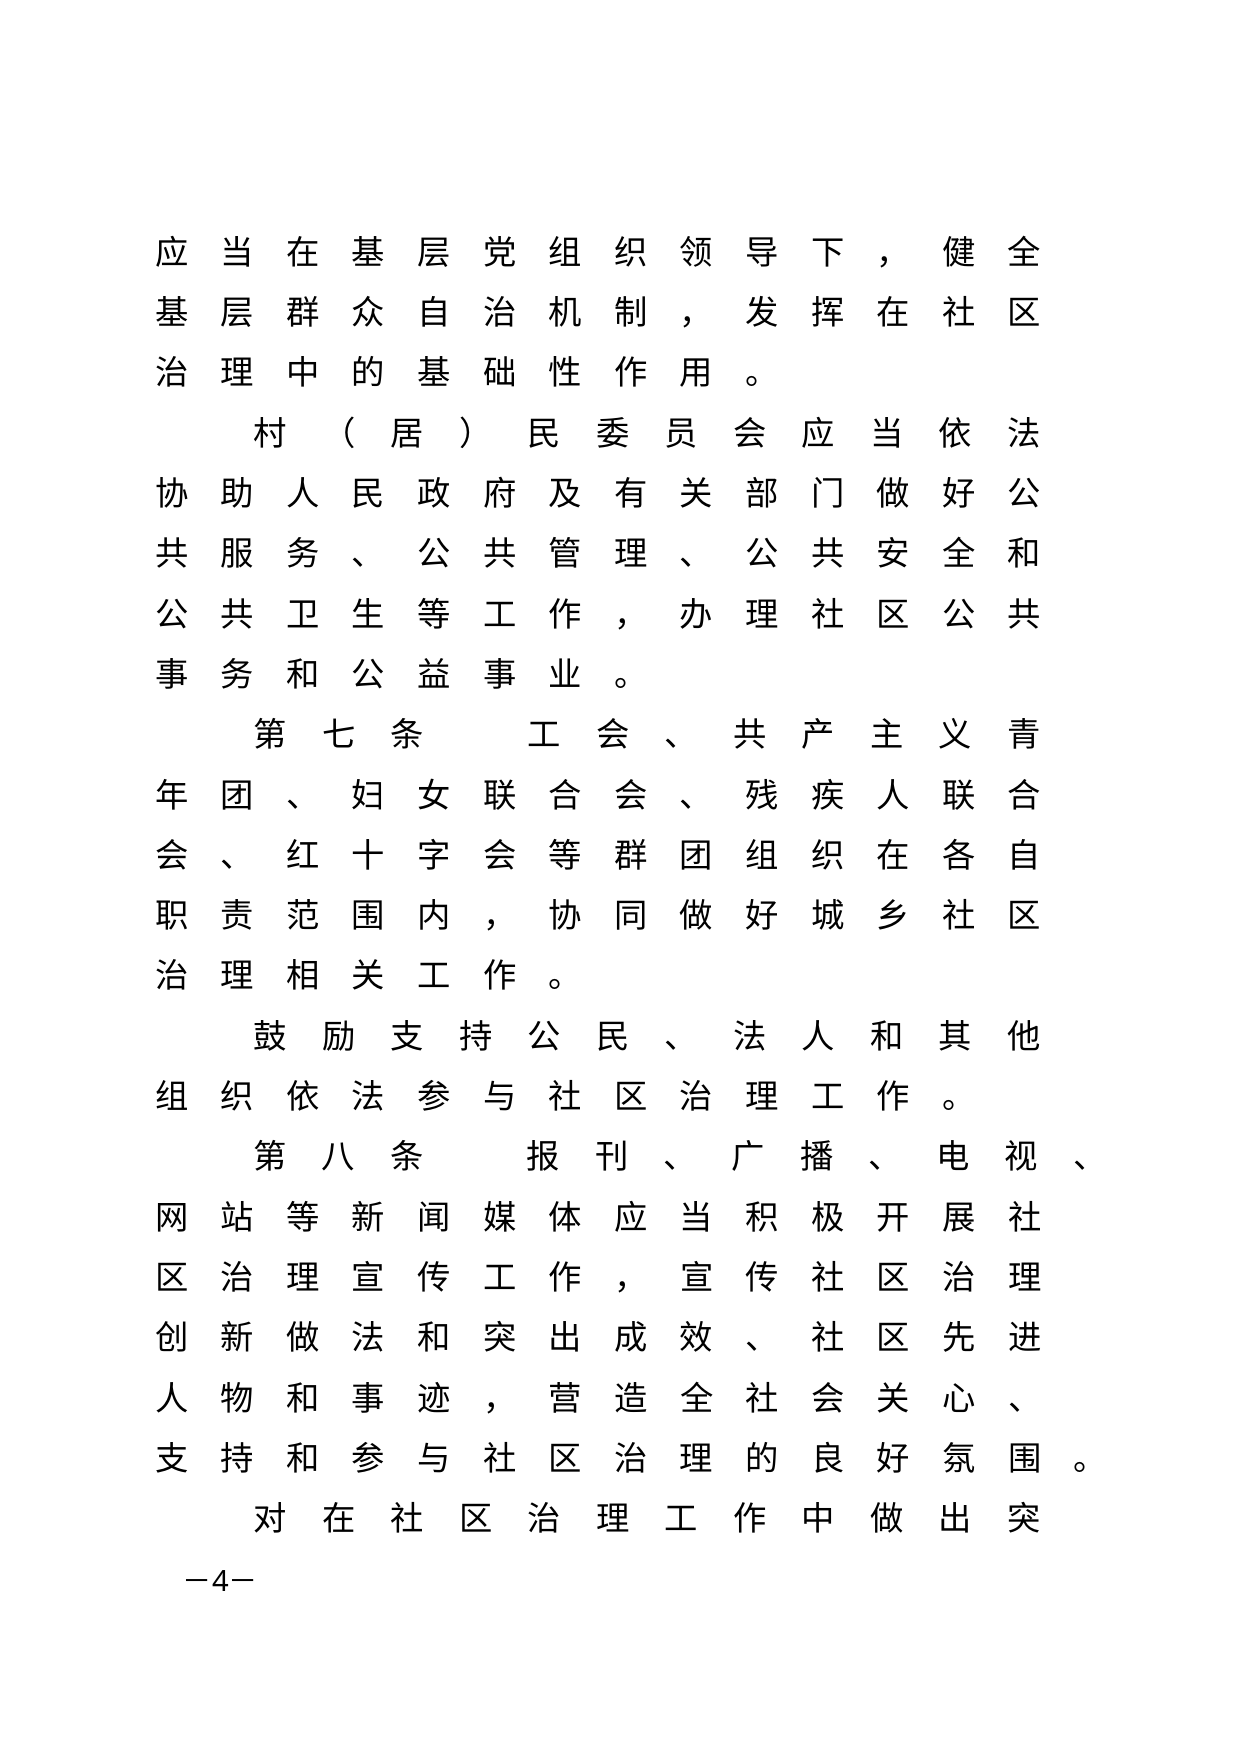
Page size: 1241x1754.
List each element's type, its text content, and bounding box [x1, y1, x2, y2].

text 第八条 报刊、广播、电视、网站等新闻媒体应当积极开展社区治理宣传工作，宣传社区治理创新做法和突出成效、社区先进人物和事迹，营造全社会关心、支持和参与社区治理的良好氛围。 [155, 1124, 1073, 1486]
text 第七条 工会、共产主义青年团、妇女联合会、残疾人联合会、红十字会等群团组织在各自职责范围内，协同做好城乡社区治理相关工作。 [155, 702, 1073, 1003]
text 对在社区治理工作中做出突出贡献的单位和个人，按照国家和自治区有关规定给予表彰、奖励。 [155, 1486, 1073, 1546]
text 第六条 村（居）民委员会应当在基层党组织领导下，健全基层群众自治机制，发挥在社区治理中的基础性作用。 [155, 219, 1073, 400]
text 鼓励支持公民、法人和其他组织依法参与社区治理工作。 [155, 1003, 1073, 1124]
text 村（居）民委员会应当依法协助人民政府及有关部门做好公共服务、公共管理、公共安全和公共卫生等工作，办理社区公共事务和公益事业。 [155, 400, 1073, 702]
